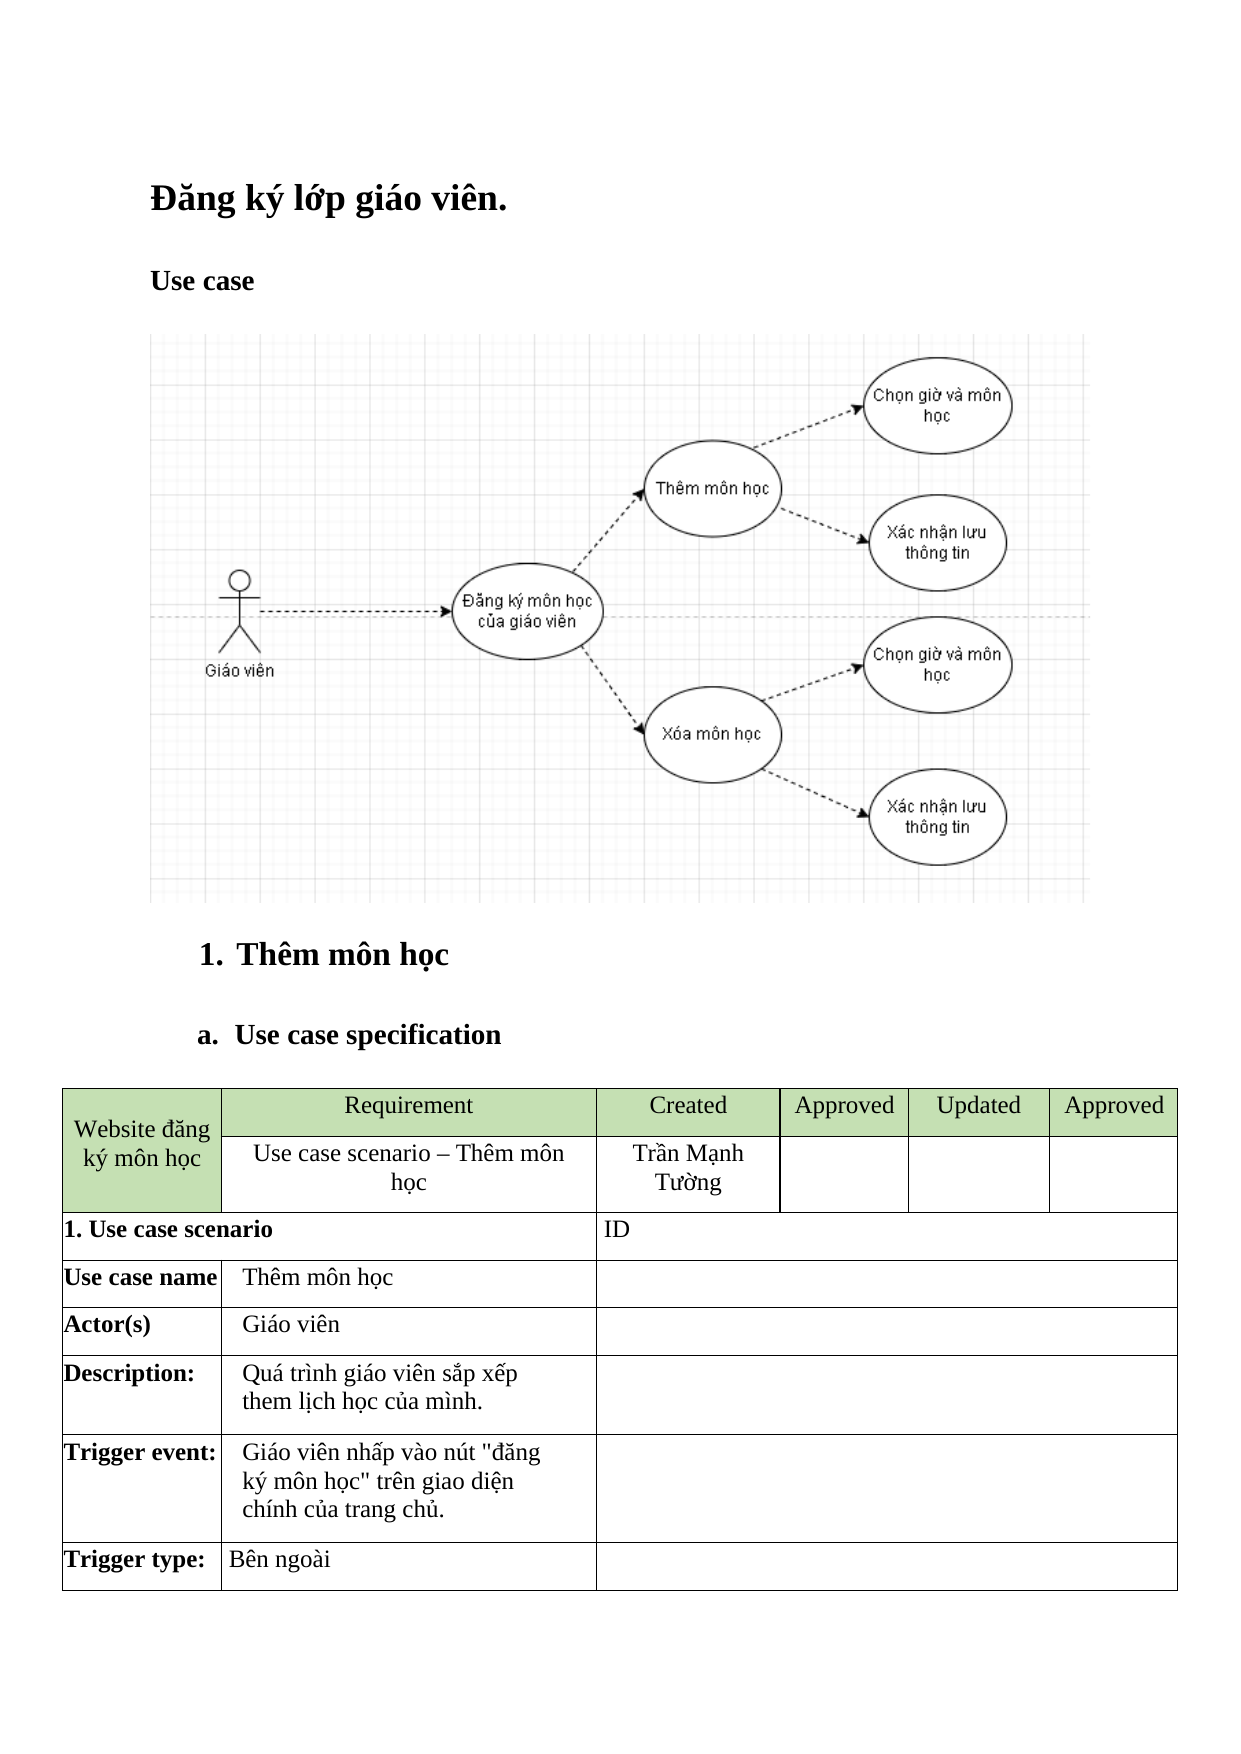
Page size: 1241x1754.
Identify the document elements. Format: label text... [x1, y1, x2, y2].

table_cell Giáo viên nhấp vào nút "đăng ký môn học" trên giao diện chính của trang chủ. [222, 1435, 596, 1542]
table_cell Use case name [63, 1261, 221, 1307]
table_cell [597, 1435, 1177, 1542]
subtitle Use case specification [197, 1017, 1090, 1051]
picture [150, 334, 1091, 903]
table_header Created [597, 1089, 779, 1136]
table_cell Quá trình giáo viên sắp xếp them lịch học của mình. [222, 1356, 596, 1434]
table_cell Trigger event: [63, 1435, 221, 1542]
subtitle Use case [150, 263, 1090, 297]
table_cell [909, 1137, 1049, 1212]
table_header Approved [781, 1089, 908, 1136]
table_header Approved [1050, 1089, 1177, 1136]
table_cell [597, 1356, 1177, 1434]
table_cell Trigger type: [63, 1543, 221, 1589]
table_header Website đăng ký môn học [63, 1089, 221, 1212]
table_cell 1. Use case scenario [63, 1213, 596, 1259]
table_cell Trần Mạnh Tường [597, 1137, 779, 1212]
table_header Updated [909, 1089, 1049, 1136]
table_cell ID [597, 1213, 1177, 1259]
table_cell Giáo viên [222, 1308, 596, 1354]
table_cell [1050, 1137, 1177, 1212]
table_header Requirement [222, 1089, 596, 1136]
subtitle Đăng ký lớp giáo viên. [150, 175, 1090, 218]
table_cell [781, 1137, 908, 1212]
table_cell [597, 1308, 1177, 1354]
table_cell Thêm môn học [222, 1261, 596, 1307]
table_cell [597, 1261, 1177, 1307]
table_cell Actor(s) [63, 1308, 221, 1354]
table_cell Bên ngoài [222, 1543, 596, 1589]
table_cell Use case scenario – Thêm môn học [222, 1137, 596, 1212]
table_cell [597, 1543, 1177, 1589]
subtitle Thêm môn học [199, 934, 1090, 973]
table_cell Description: [63, 1356, 221, 1434]
